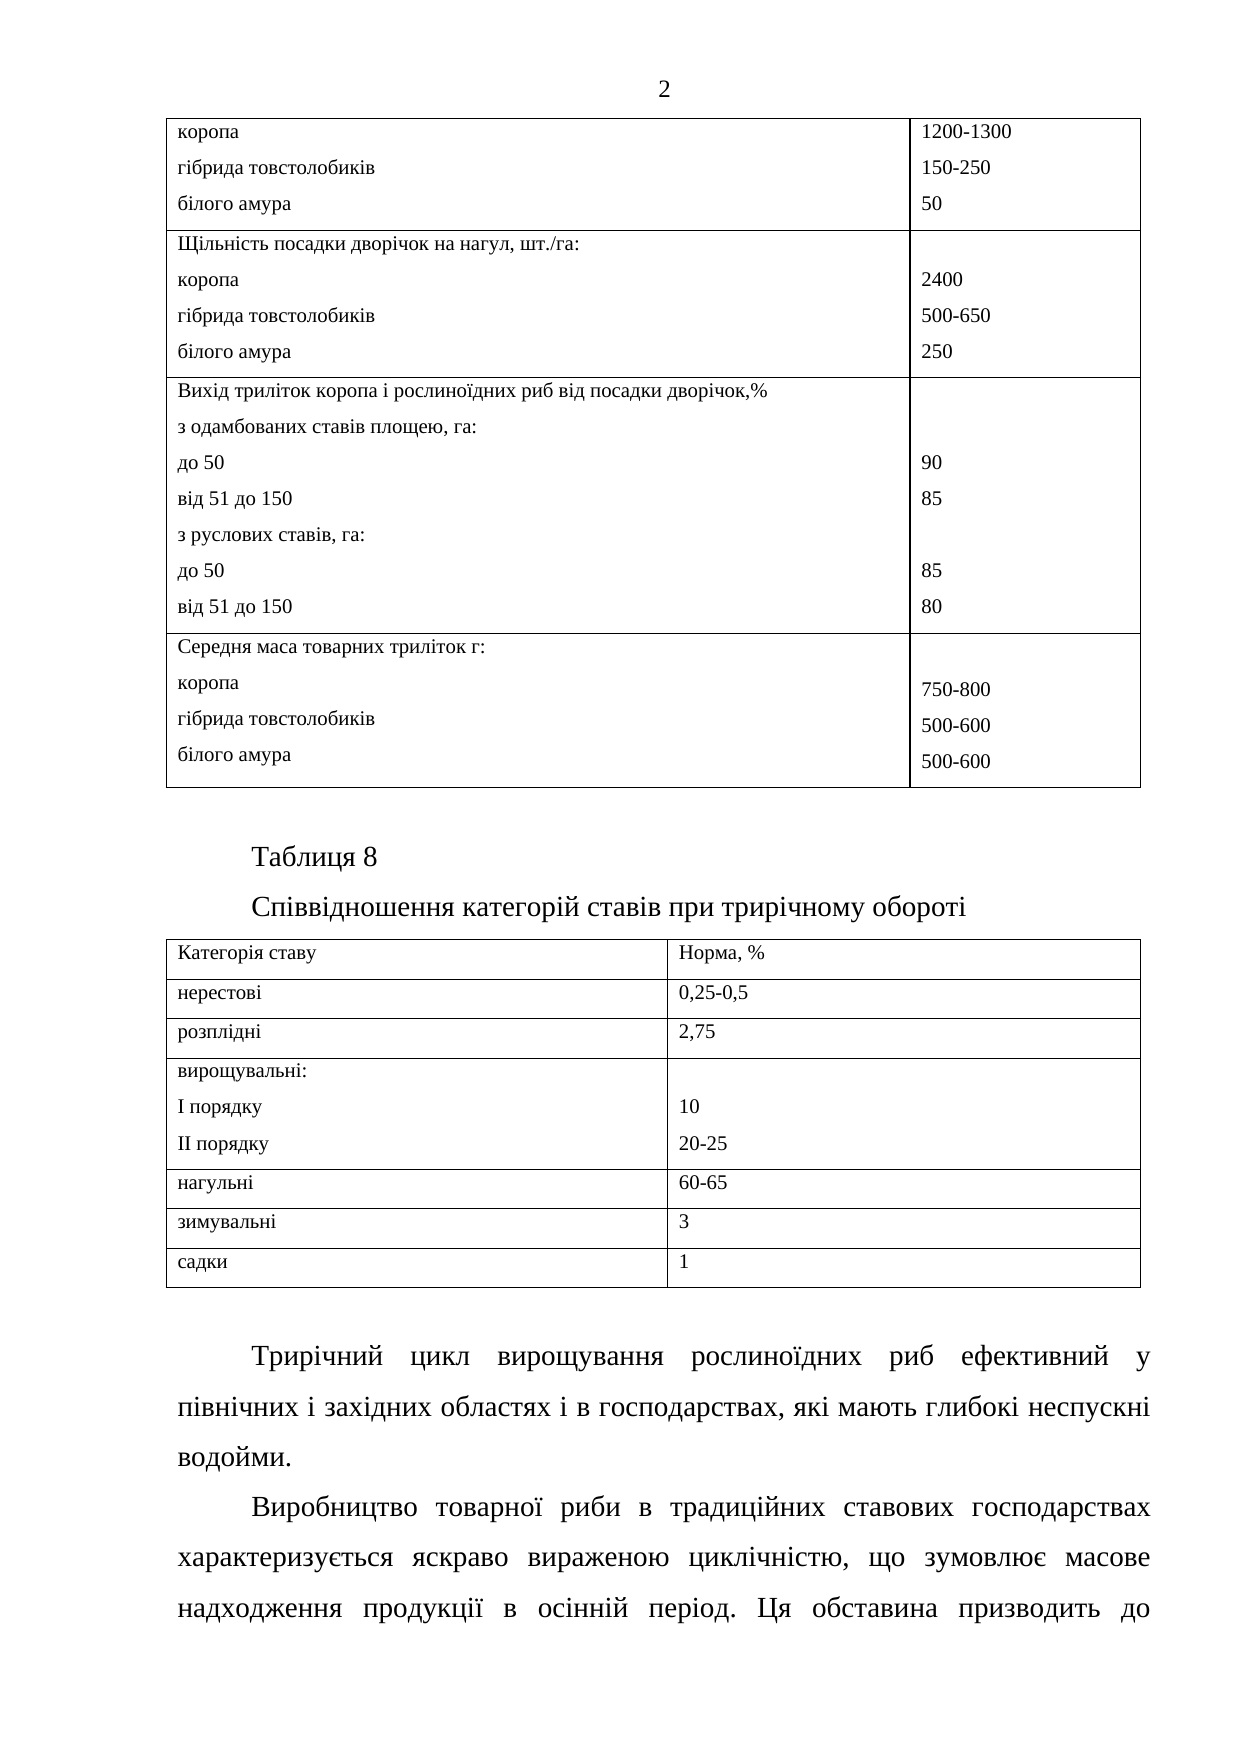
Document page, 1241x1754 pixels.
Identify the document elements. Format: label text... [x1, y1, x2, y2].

table_cell Щільність посадки дворічок на нагул, шт./га: коропа гібрида товстолобиків білого амура [167, 231, 909, 377]
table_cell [911, 119, 1140, 229]
table_cell нагульні [167, 1170, 667, 1208]
table_cell 2400 500-650 250 [911, 231, 1140, 377]
text Співвідношення категорій ставів при трирічному обороті [177, 889, 1152, 922]
table_cell 1 [668, 1249, 1140, 1287]
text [177, 1489, 1152, 1623]
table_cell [167, 119, 909, 229]
table_cell 10 20-25 [668, 1059, 1140, 1169]
table_cell Вихід триліток коропа і рослиноїдних риб від посадки дворічок,% з одамбованих ставів площею, га: до 50 від 51 до 150 з руслових ставів, га: до 50 від 51 до 150 [167, 378, 909, 633]
table_cell Середня маса товарних триліток г: коропа гібрида товстолобиків білого амура [167, 634, 909, 787]
table_cell 60-65 [668, 1170, 1140, 1208]
table_cell 0,25-0,5 [668, 980, 1140, 1018]
text Таблиця 8 [177, 839, 1152, 872]
table_cell розплідні [167, 1019, 667, 1057]
table_cell вирощувальні: І порядку ІІ порядку [167, 1059, 667, 1169]
table_header Норма, % [668, 940, 1140, 979]
table_cell 750-800 500-600 500-600 [911, 634, 1140, 787]
table_cell 3 [668, 1209, 1140, 1248]
table_cell нерестові [167, 980, 667, 1018]
table_cell 2,75 [668, 1019, 1140, 1057]
table_cell зимувальні [167, 1209, 667, 1248]
table_cell 90 85 85 80 [911, 378, 1140, 633]
table_header Категорія ставу [167, 940, 667, 979]
text Трирічний цикл вирощування рослиноїдних риб ефективний у північних і західних областях і в господарствах, які мають глибокі неспускні водойми. [177, 1338, 1152, 1472]
table_cell садки [167, 1249, 667, 1287]
